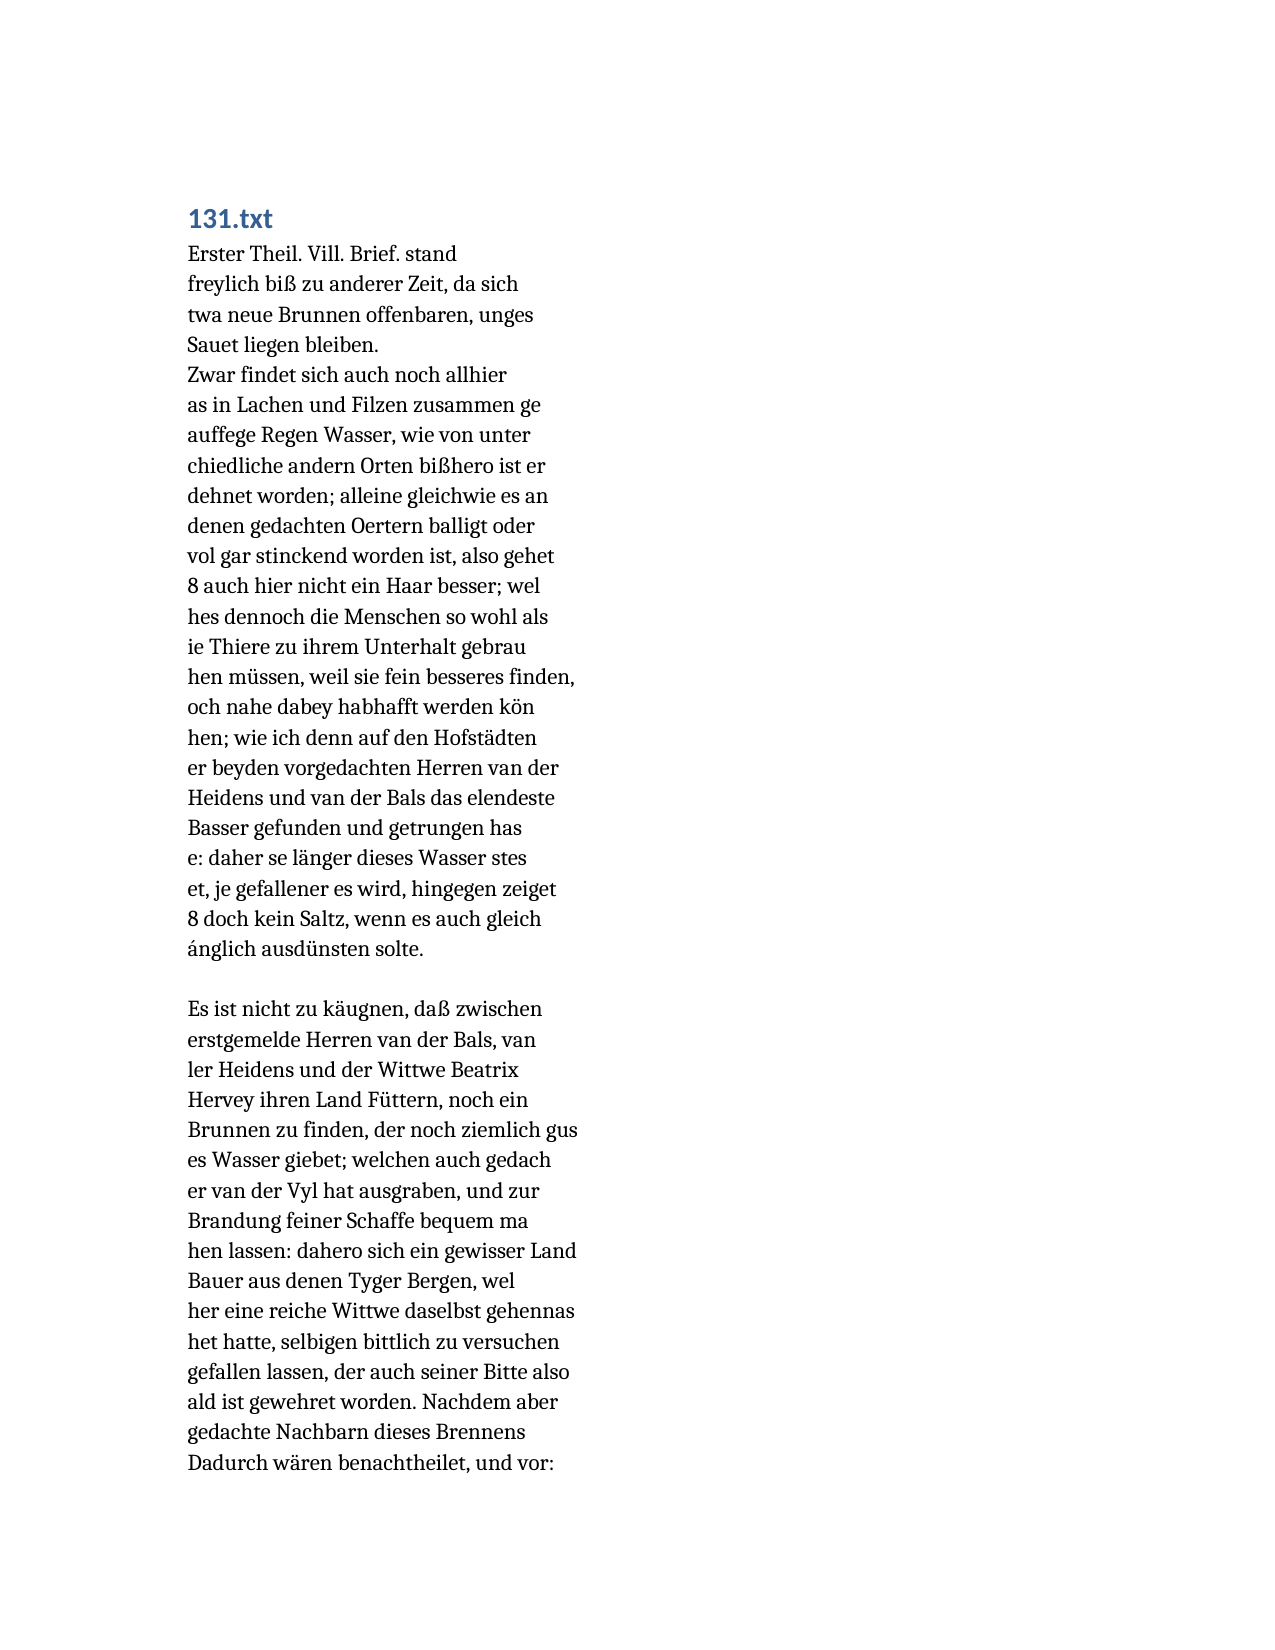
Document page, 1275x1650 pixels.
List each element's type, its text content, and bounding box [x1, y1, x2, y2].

subtitle 131.txt [187, 200, 1087, 236]
